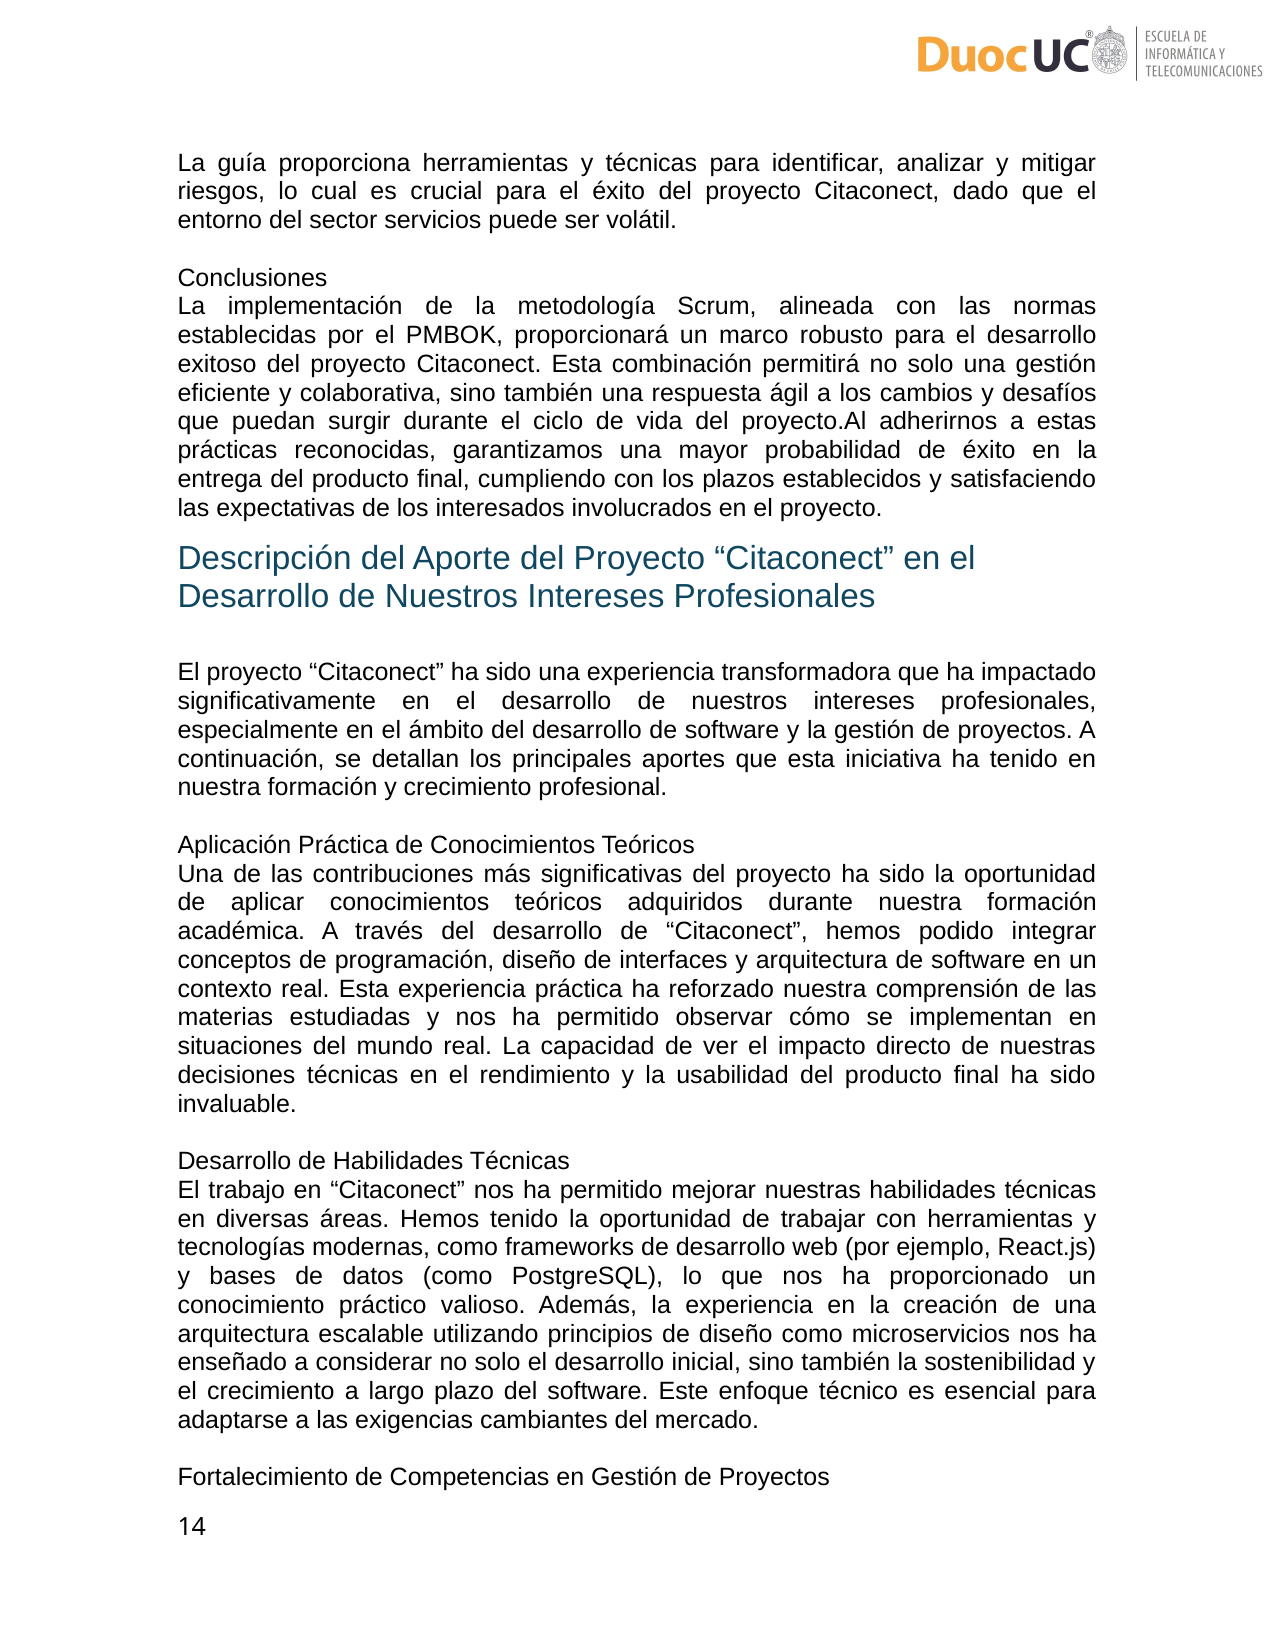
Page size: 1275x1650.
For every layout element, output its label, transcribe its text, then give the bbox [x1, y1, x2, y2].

text El trabajo en “Citaconect” nos ha permitido mejorar nuestras habilidades técnicas en diversas áreas. Hemos tenido la oportunidad de trabajar con herramientas y tecnologías modernas, como frameworks de desarrollo web (por ejemplo, React.js) y bases de datos (como PostgreSQL), lo que nos ha proporcionado un conocimiento práctico valioso. Además, la experiencia en la creación de una arquitectura escalable utilizando principios de diseño como microservicios nos ha enseñado a considerar no solo el desarrollo inicial, sino también la sostenibilidad y el crecimiento a largo plazo del software. Este enfoque técnico es esencial para adaptarse a las exigencias cambiantes del mercado. [177, 1175, 1098, 1433]
text Aplicación Práctica de Conocimientos Teóricos [177, 830, 1098, 858]
picture [917, 17, 1263, 104]
text Desarrollo de Habilidades Técnicas [177, 1146, 1098, 1175]
text Una de las contribuciones más significativas del proyecto ha sido la oportunidad de aplicar conocimientos teóricos adquiridos durante nuestra formación académica. A través del desarrollo de “Citaconect”, hemos podido integrar conceptos de programación, diseño de interfaces y arquitectura de software en un contexto real. Esta experiencia práctica ha reforzado nuestra comprensión de las materias estudiadas y nos ha permitido observar cómo se implementan en situaciones del mundo real. La capacidad de ver el impacto directo de nuestras decisiones técnicas en el rendimiento y la usabilidad del producto final ha sido invaluable. [177, 858, 1098, 1117]
text Fortalecimiento de Competencias en Gestión de Proyectos [177, 1462, 1098, 1491]
text La guía proporciona herramientas y técnicas para identificar, analizar y mitigar riesgos, lo cual es crucial para el éxito del proyecto Citaconect, dado que el entorno del sector servicios puede ser volátil. [177, 148, 1098, 234]
text El proyecto “Citaconect” ha sido una experiencia transformadora que ha impactado significativamente en el desarrollo de nuestros intereses profesionales, especialmente en el ámbito del desarrollo de software y la gestión de proyectos. A continuación, se detallan los principales aportes que esta iniciativa ha tenido en nuestra formación y crecimiento profesional. [177, 657, 1098, 801]
subtitle Descripción del Aporte del Proyecto “Citaconect” en el Desarrollo de Nuestros Intereses Profesionales [177, 538, 1098, 615]
text Conclusiones [177, 263, 1098, 291]
